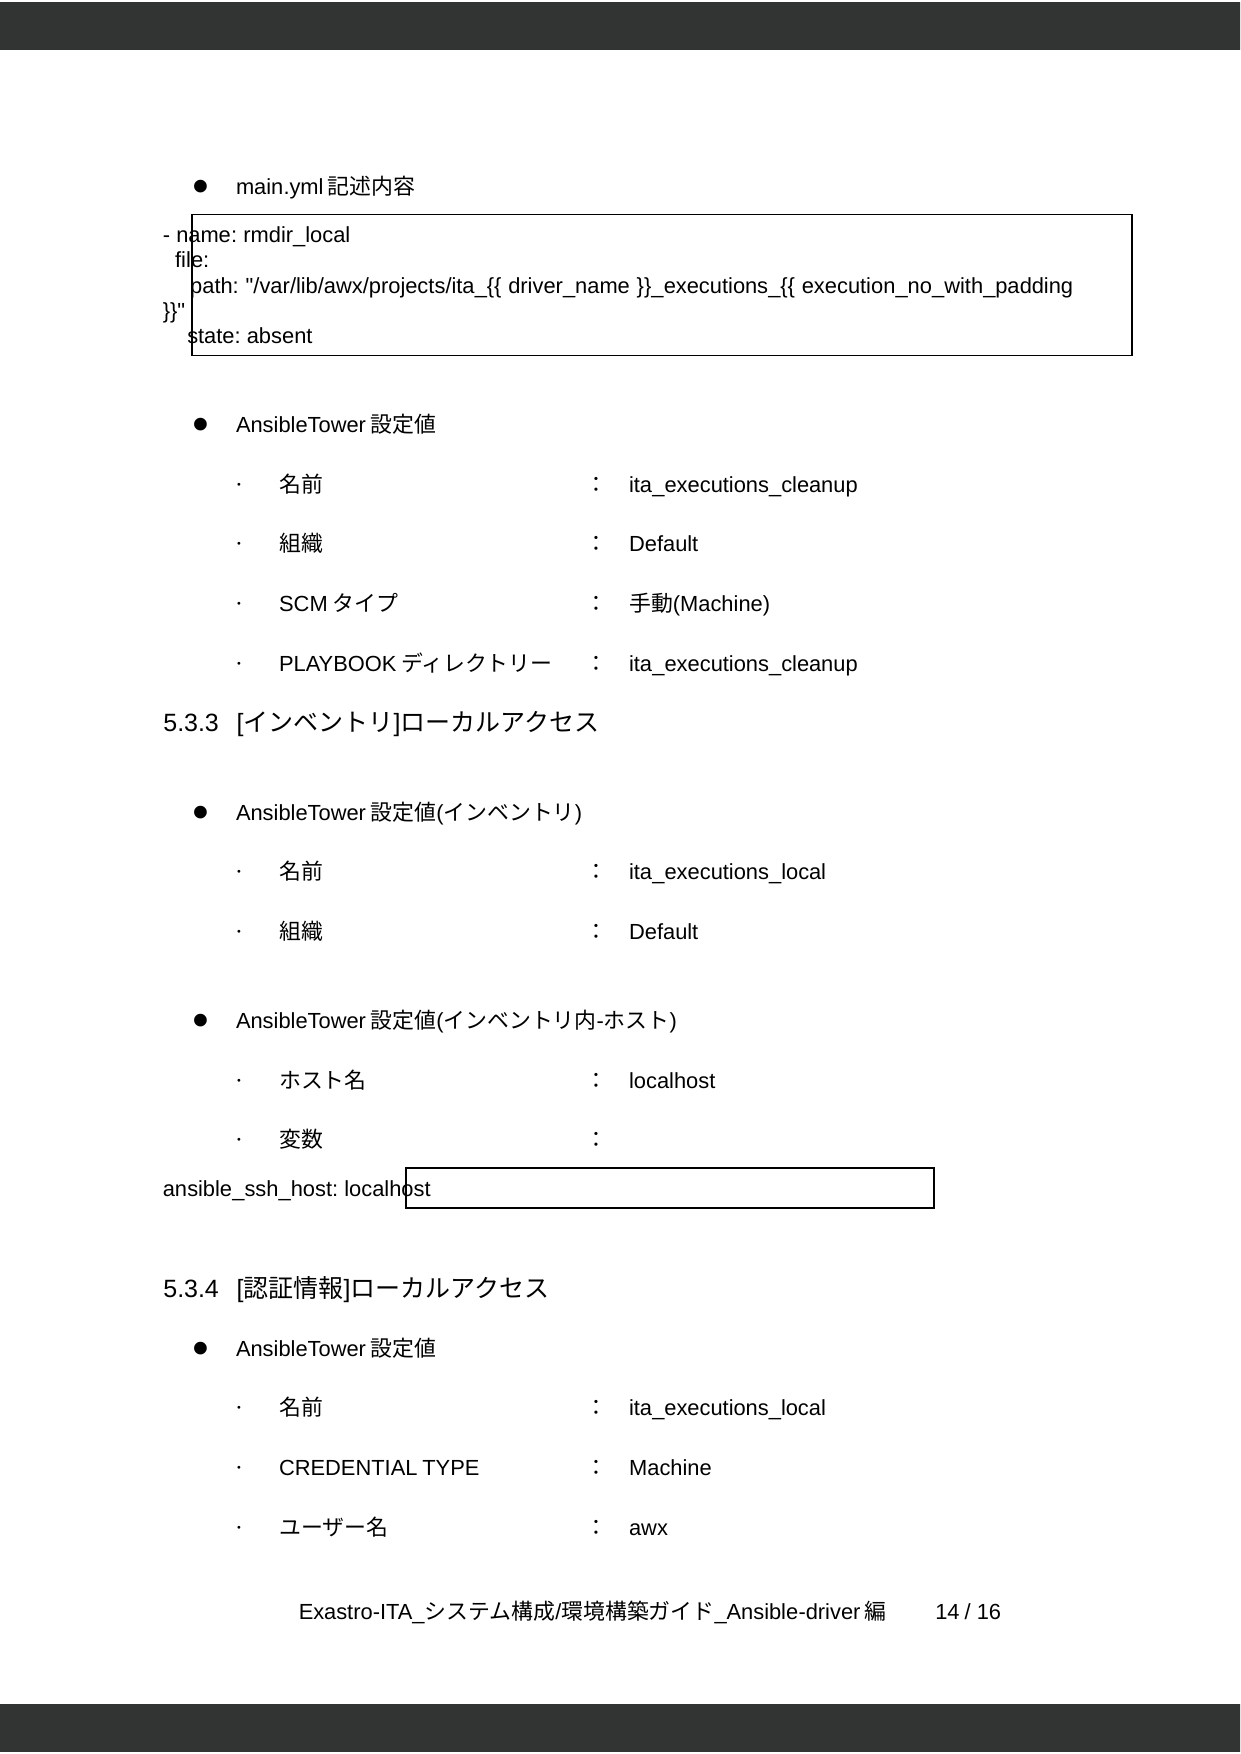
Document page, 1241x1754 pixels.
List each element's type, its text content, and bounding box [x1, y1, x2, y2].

list ユーザー名 ： awx [235, 1496, 1152, 1555]
list SCMタイプ ： 手動(Machine) [235, 572, 1152, 632]
list 組織 ： Default [235, 900, 1152, 959]
list main.yml記述内容 [192, 155, 1152, 214]
list 名前 ： ita_executions_local [235, 1376, 1152, 1436]
list PLAYBOOKディレクトリー ： ita_executions_cleanup [235, 632, 1152, 691]
text [認証情報]ローカルアクセス [163, 1257, 1152, 1317]
list AnsibleTower設定値(インベントリ内-ホスト) [192, 989, 1152, 1049]
text [インベントリ]ローカルアクセス [163, 691, 1152, 751]
list AnsibleTower設定値 [192, 1317, 1152, 1376]
list 名前 ： ita_executions_cleanup [235, 453, 1152, 512]
list CREDENTIAL TYPE ： Machine [235, 1436, 1152, 1496]
list AnsibleTower設定値(インベントリ) [192, 781, 1152, 840]
list ホスト名 ： localhost [235, 1049, 1152, 1108]
list AnsibleTower設定値 [192, 393, 1152, 453]
picture [0, 2, 1241, 50]
picture [0, 1704, 1241, 1752]
list 組織 ： Default [235, 512, 1152, 572]
list 名前 ： ita_executions_local [235, 840, 1152, 900]
list 変数 ： [235, 1108, 1152, 1168]
